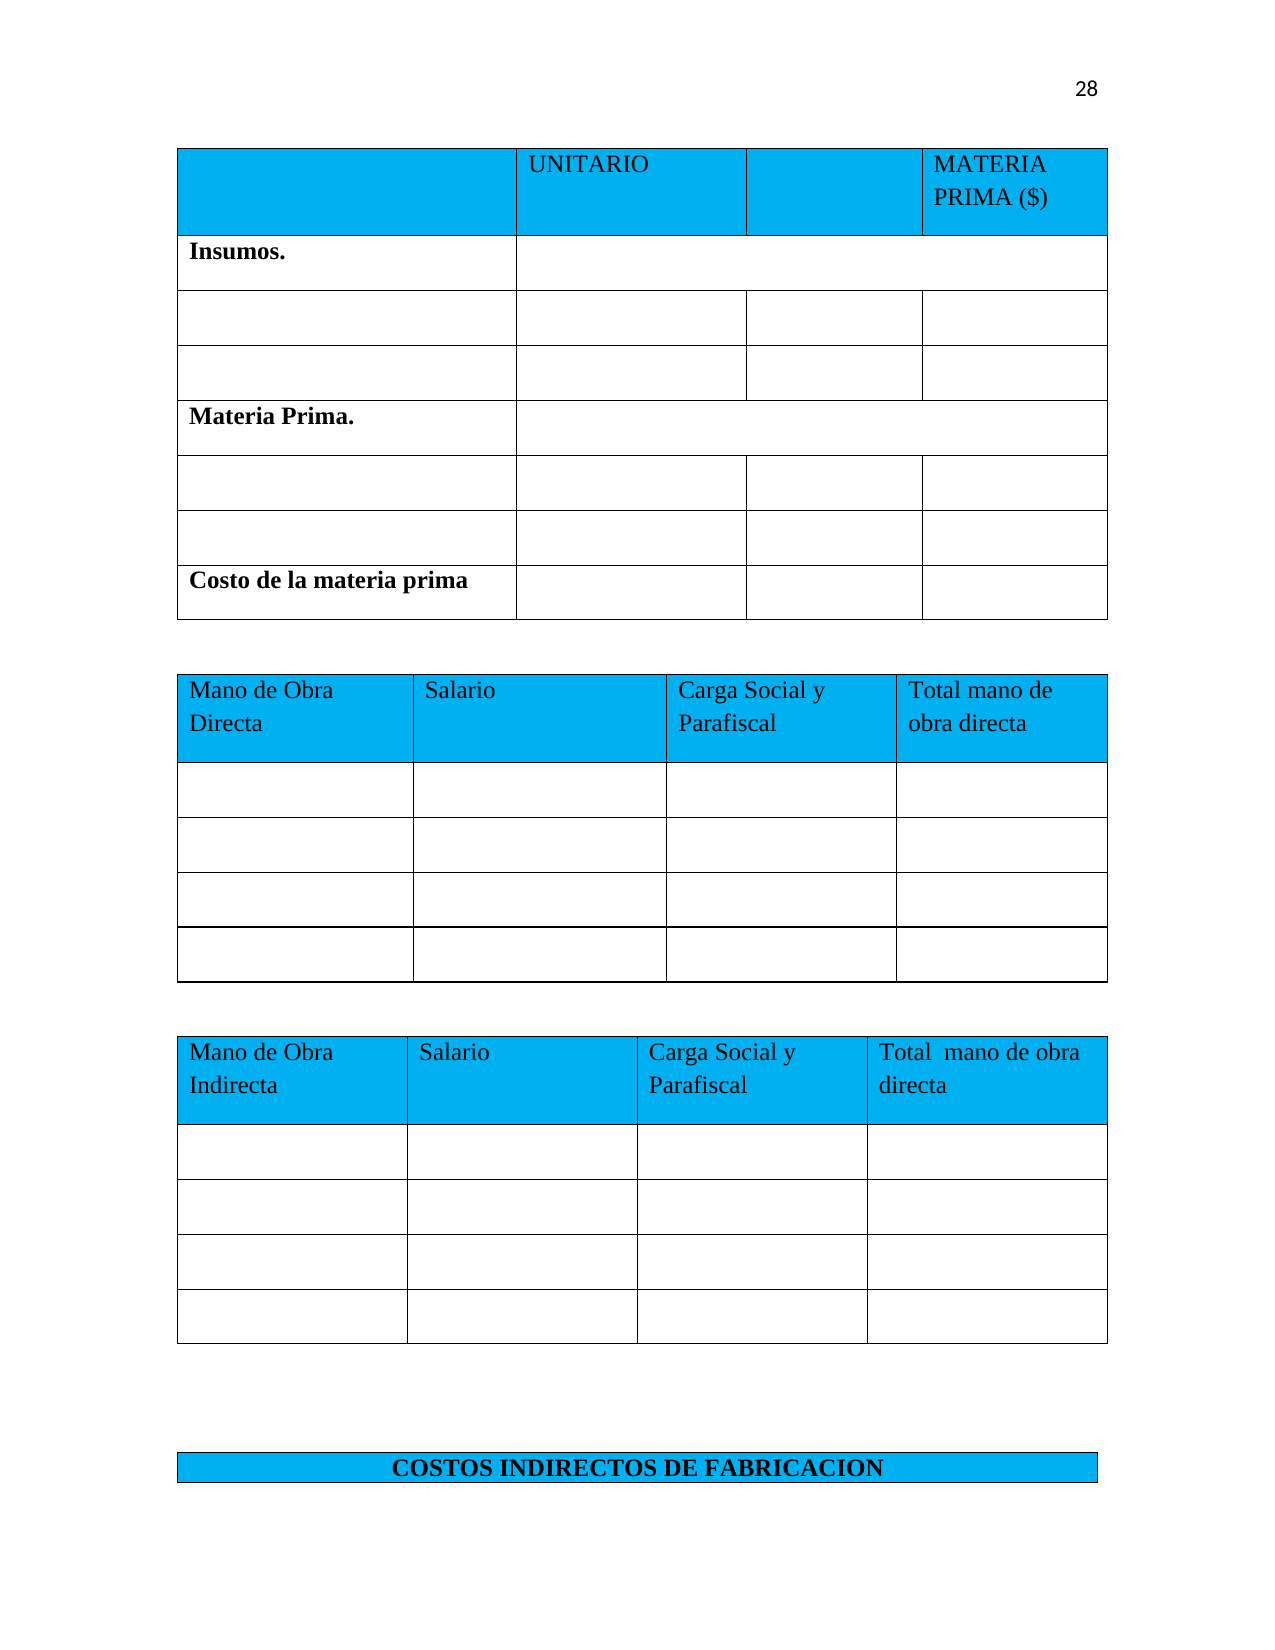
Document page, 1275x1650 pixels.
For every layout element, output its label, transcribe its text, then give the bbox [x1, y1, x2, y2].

table_cell [517, 511, 746, 564]
table_header Total mano de obra directa [868, 1037, 1107, 1124]
table_cell [178, 1235, 407, 1288]
table_cell [638, 1290, 867, 1343]
table_cell [517, 346, 746, 400]
table_cell [923, 291, 1107, 345]
table_header Salario [408, 1037, 637, 1124]
table_cell [414, 873, 666, 926]
table_header Carga Social y Parafiscal [638, 1037, 867, 1124]
table_cell [923, 456, 1107, 509]
table_cell [178, 1290, 407, 1343]
table_cell [667, 928, 896, 981]
table_cell [178, 818, 413, 872]
table_cell [667, 873, 896, 926]
table_header Mano de Obra Indirecta [178, 1037, 407, 1124]
table_cell [178, 873, 413, 926]
table_cell Materia Prima. [178, 401, 516, 455]
table_cell [638, 1125, 867, 1179]
table_header Salario [414, 675, 666, 762]
table_cell [414, 928, 666, 981]
table_cell [747, 511, 922, 564]
table_cell [178, 456, 516, 509]
table_cell [517, 236, 1107, 290]
table_header IVA [747, 149, 922, 235]
table_cell [408, 1290, 637, 1343]
table_cell [897, 928, 1107, 981]
table_cell [923, 566, 1107, 619]
table_cell [868, 1180, 1107, 1233]
table_cell [923, 346, 1107, 400]
table_header Total mano de obra directa [897, 675, 1107, 762]
table_header Mano de Obra Directa [178, 675, 413, 762]
table_cell Costo de la materia prima [178, 566, 516, 619]
table_cell [414, 818, 666, 872]
table_header COSTO UNITARIO [517, 149, 746, 235]
table_cell [178, 291, 516, 345]
table_cell [178, 1125, 407, 1179]
table_cell [868, 1125, 1107, 1179]
table_cell [868, 1290, 1107, 1343]
table_cell [868, 1235, 1107, 1288]
table_cell [747, 456, 922, 509]
table_cell [747, 346, 922, 400]
table_cell [638, 1235, 867, 1288]
table_cell [414, 763, 666, 817]
table_cell [178, 1180, 407, 1233]
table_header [178, 1453, 1097, 1482]
table_cell [897, 763, 1107, 817]
table_cell Insumos. [178, 236, 516, 290]
table_cell [178, 346, 516, 400]
table_cell [517, 566, 746, 619]
table_header Carga Social y Parafiscal [667, 675, 896, 762]
table_cell [747, 291, 922, 345]
table_cell [408, 1125, 637, 1179]
table_cell [178, 928, 413, 981]
table_cell [667, 818, 896, 872]
table_cell [178, 763, 413, 817]
table_cell [667, 763, 896, 817]
table_cell [517, 456, 746, 509]
table_cell [897, 818, 1107, 872]
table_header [923, 149, 1107, 235]
table_cell [408, 1180, 637, 1233]
table_cell [897, 873, 1107, 926]
table_header Materia Prima [178, 149, 516, 235]
table_cell [517, 291, 746, 345]
table_cell [923, 511, 1107, 564]
table_cell [638, 1180, 867, 1233]
table_cell [178, 511, 516, 564]
table_cell [517, 401, 1107, 455]
table_cell [408, 1235, 637, 1288]
table_cell [747, 566, 922, 619]
